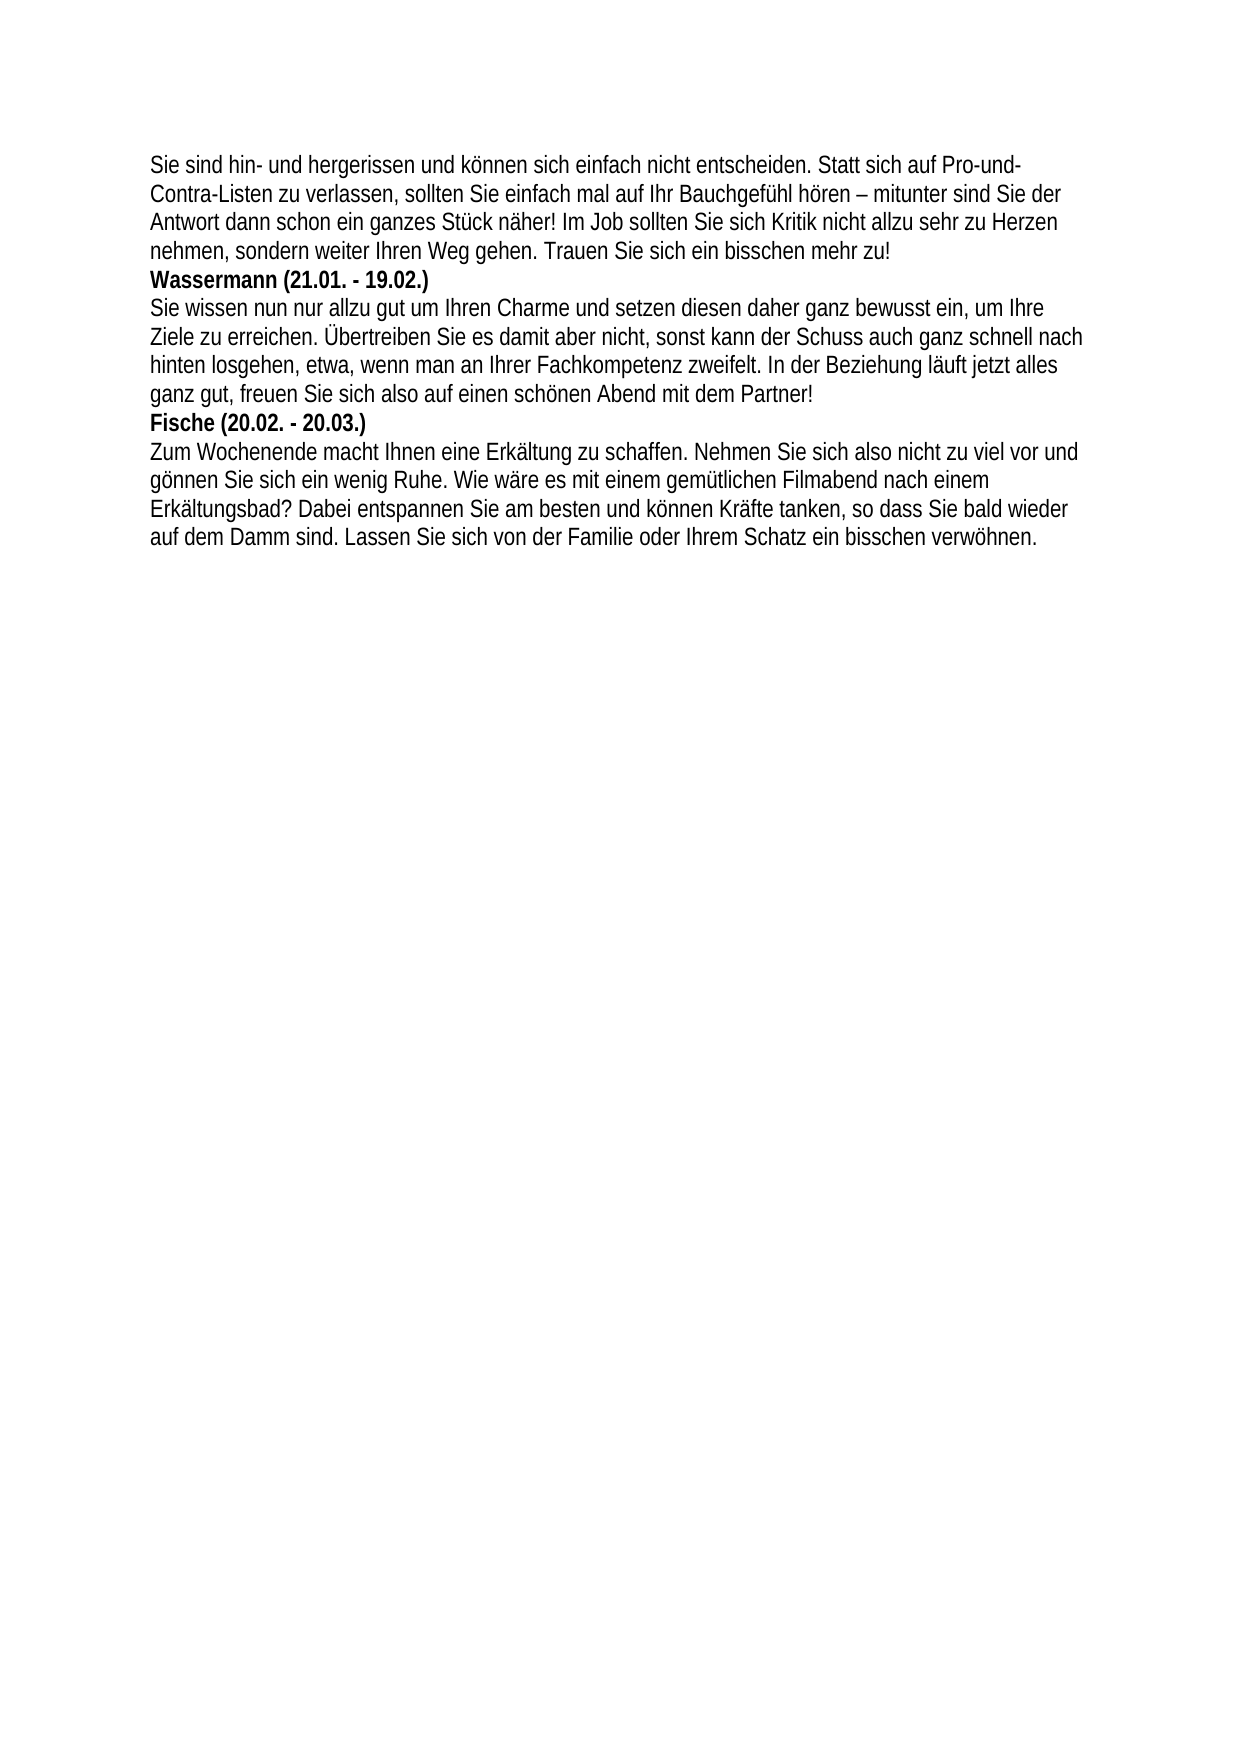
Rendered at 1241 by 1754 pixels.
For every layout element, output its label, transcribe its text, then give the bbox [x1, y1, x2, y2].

text Wassermann (21.01. - 19.02.) [150, 264, 1090, 293]
text Sie sind hin- und hergerissen und können sich einfach nicht entscheiden. Statt sich auf Pro-und- Contra-Listen zu verlassen, sollten Sie einfach mal auf Ihr Bauchgefühl hören – mitunter sind Sie der Antwort dann schon ein ganzes Stück näher! Im Job sollten Sie sich Kritik nicht allzu sehr zu Herzen nehmen, sondern weiter Ihren Weg gehen. Trauen Sie sich ein bisschen mehr zu! [150, 150, 1090, 264]
text Sie wissen nun nur allzu gut um Ihren Charme und setzen diesen daher ganz bewusst ein, um Ihre Ziele zu erreichen. Übertreiben Sie es damit aber nicht, sonst kann der Schuss auch ganz schnell nach hinten losgehen, etwa, wenn man an Ihrer Fachkompetenz zweifelt. In der Beziehung läuft jetzt alles ganz gut, freuen Sie sich also auf einen schönen Abend mit dem Partner! [150, 293, 1090, 408]
text Fische (20.02. - 20.03.) [150, 408, 1090, 436]
text Zum Wochenende macht Ihnen eine Erkältung zu schaffen. Nehmen Sie sich also nicht zu viel vor und gönnen Sie sich ein wenig Ruhe. Wie wäre es mit einem gemütlichen Filmabend nach einem Erkältungsbad? Dabei entspannen Sie am besten und können Kräfte tanken, so dass Sie bald wieder auf dem Damm sind. Lassen Sie sich von der Familie oder Ihrem Schatz ein bisschen verwöhnen. [150, 436, 1090, 551]
